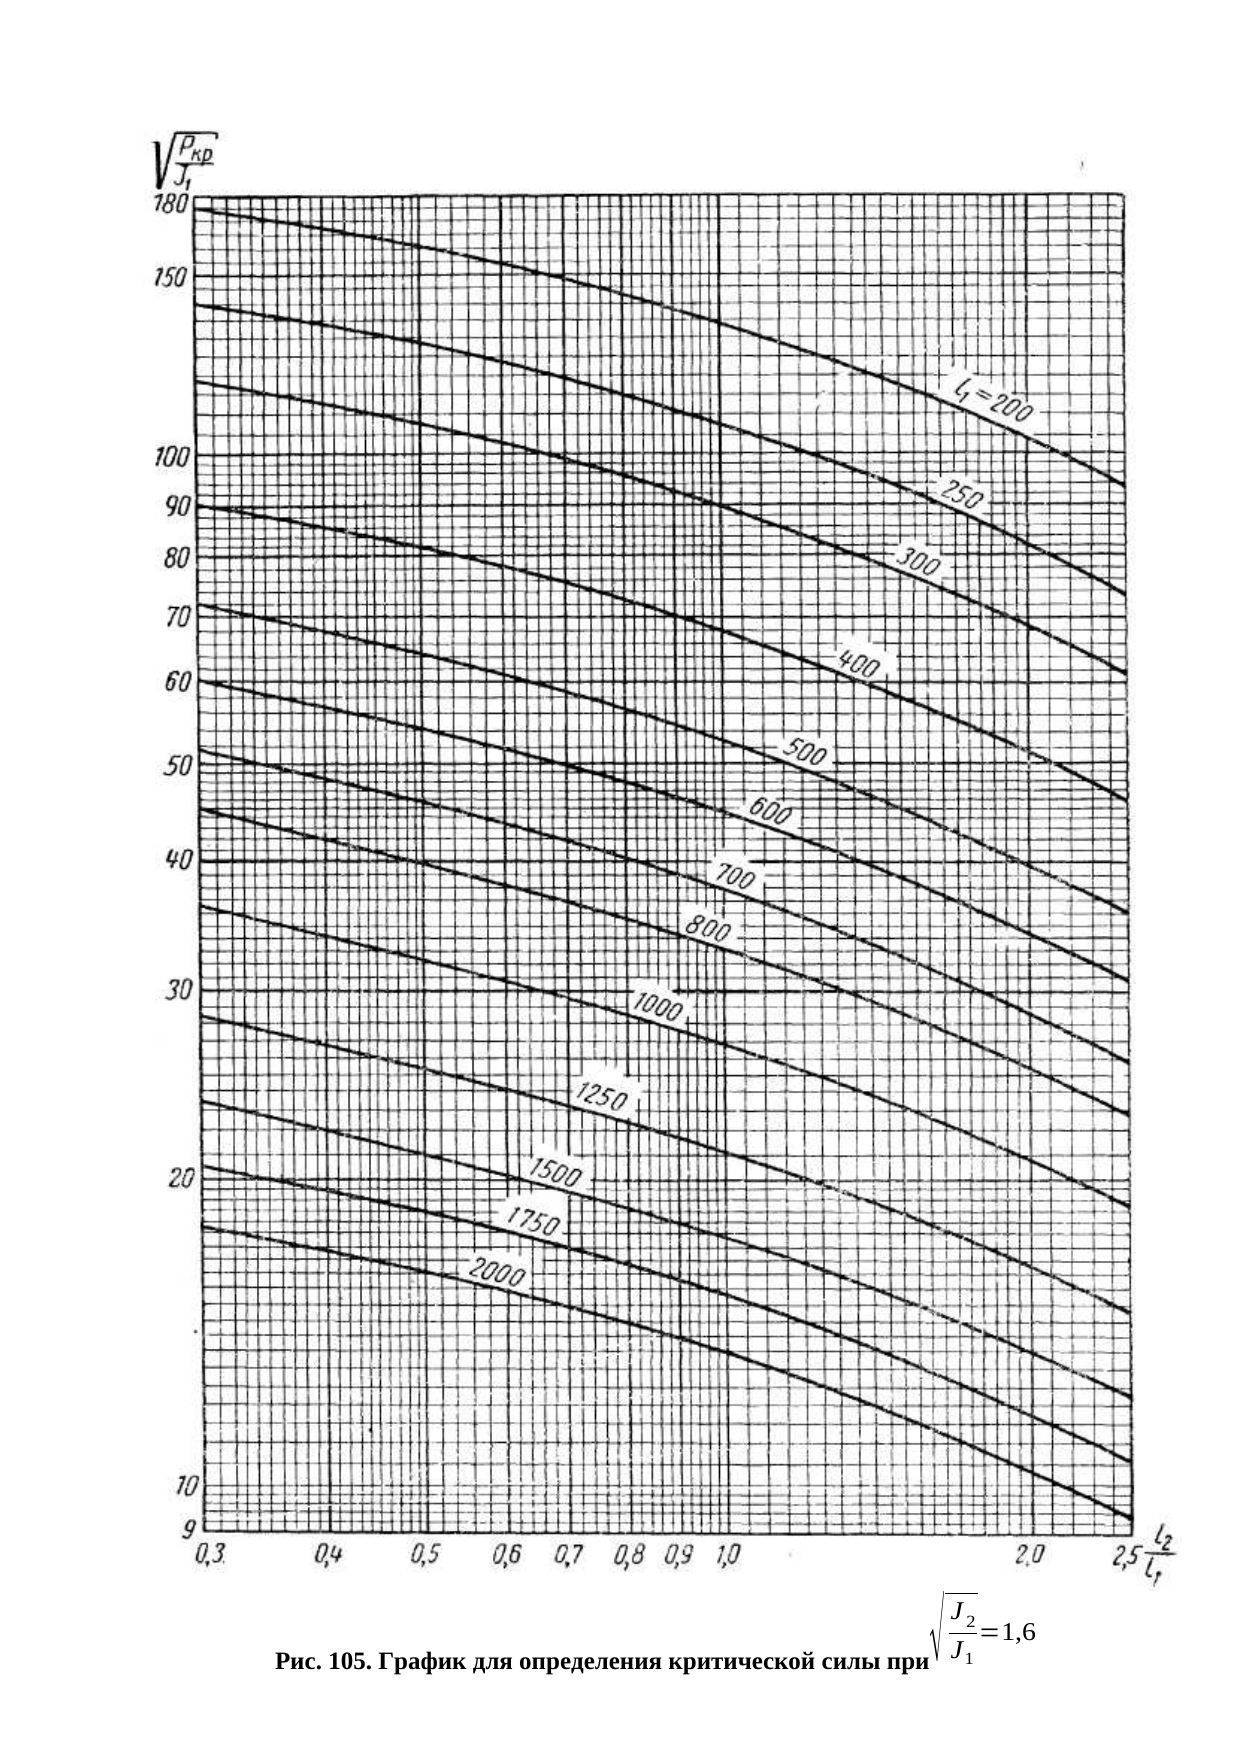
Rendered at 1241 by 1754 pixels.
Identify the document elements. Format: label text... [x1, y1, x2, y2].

picture [132, 118, 1182, 1591]
